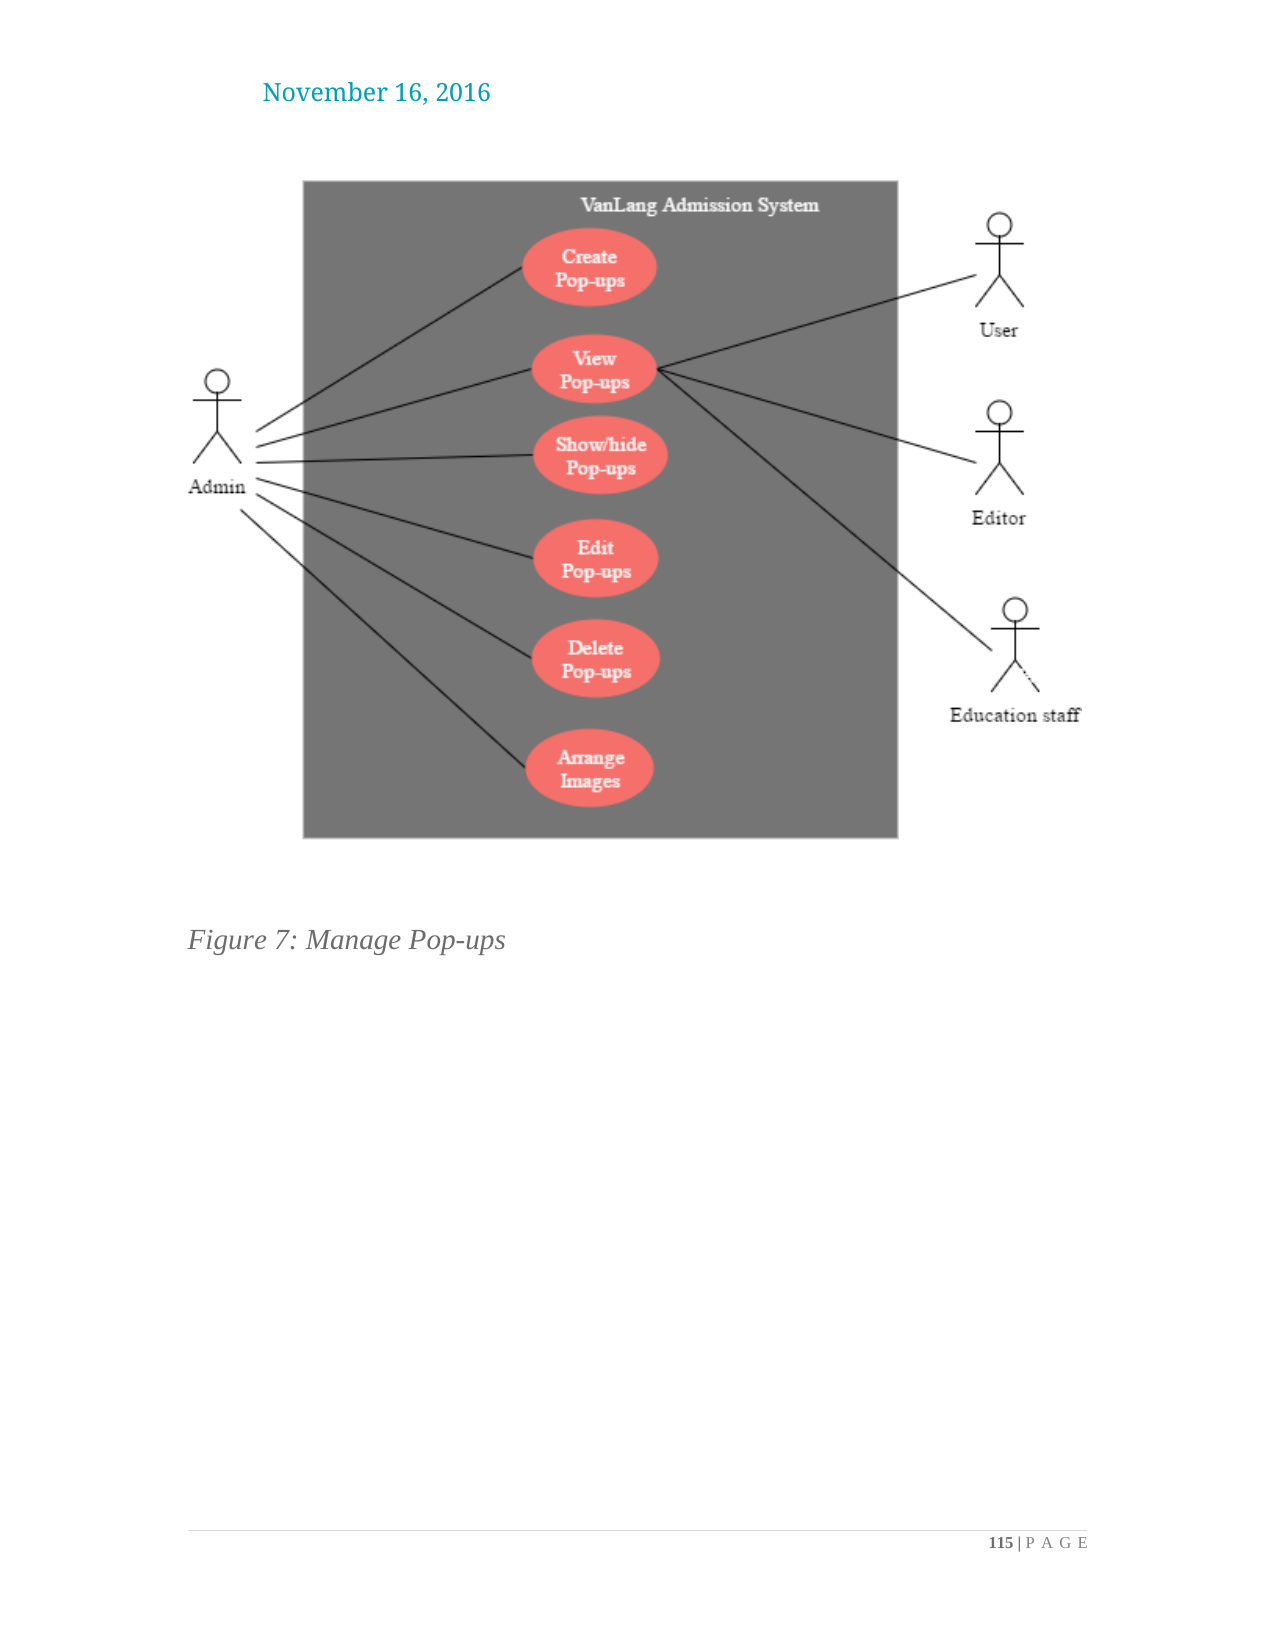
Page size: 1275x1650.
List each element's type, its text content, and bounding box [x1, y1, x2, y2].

text Figure 7: Manage Pop-ups [187, 922, 1087, 956]
